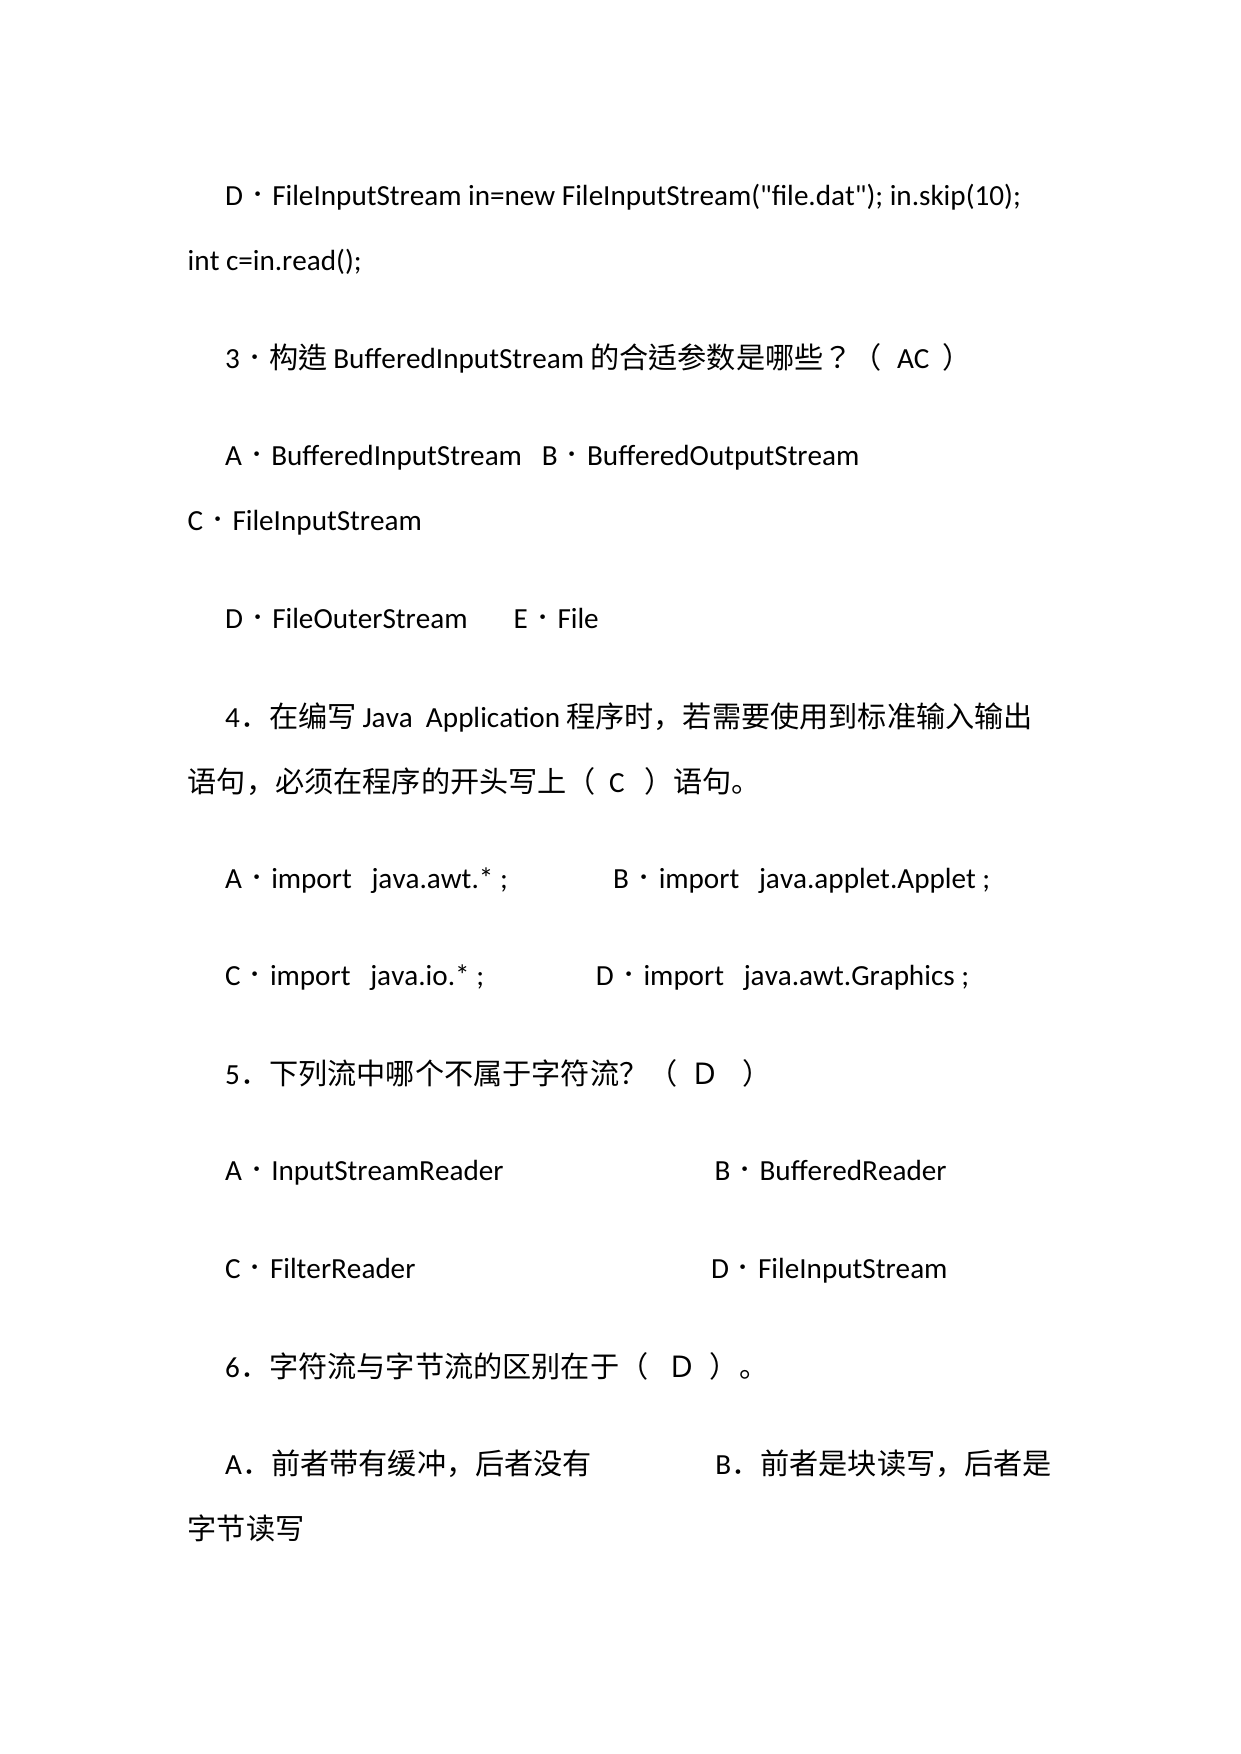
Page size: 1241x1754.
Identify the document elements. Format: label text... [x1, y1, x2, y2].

text A．BufferedInputStream B．BufferedOutputStream C．FileInputStream [187, 422, 1053, 552]
text D．FileOuterStream E．File [187, 584, 1053, 649]
text C．FilterReader D．FileInputStream [187, 1234, 1053, 1299]
text A．import java.awt.* ; B．import java.applet.Applet ; [187, 844, 1053, 909]
text 5．下列流中哪个不属于字符流？（ Ｄ ） [187, 1039, 1053, 1104]
text A．InputStreamReader B．BufferedReader [187, 1137, 1053, 1202]
text 3．构造BufferedInputStream的合适参数是哪些？（ AC ） [187, 324, 1053, 389]
text C．import java.io.* ; D．import java.awt.Graphics ; [187, 942, 1053, 1007]
text A．前者带有缓冲，后者没有 B．前者是块读写，后者是字节读写 [187, 1429, 1053, 1559]
text D．FileInputStream in=new FileInputStream("file.dat"); in.skip(10); int c=in.read(); [187, 162, 1053, 292]
text 6．字符流与字节流的区别在于（ Ｄ ）。 [187, 1332, 1053, 1397]
text 4．在编写Java Application程序时，若需要使用到标准输入输出语句，必须在程序的开头写上（ C ）语句。 [187, 682, 1053, 812]
